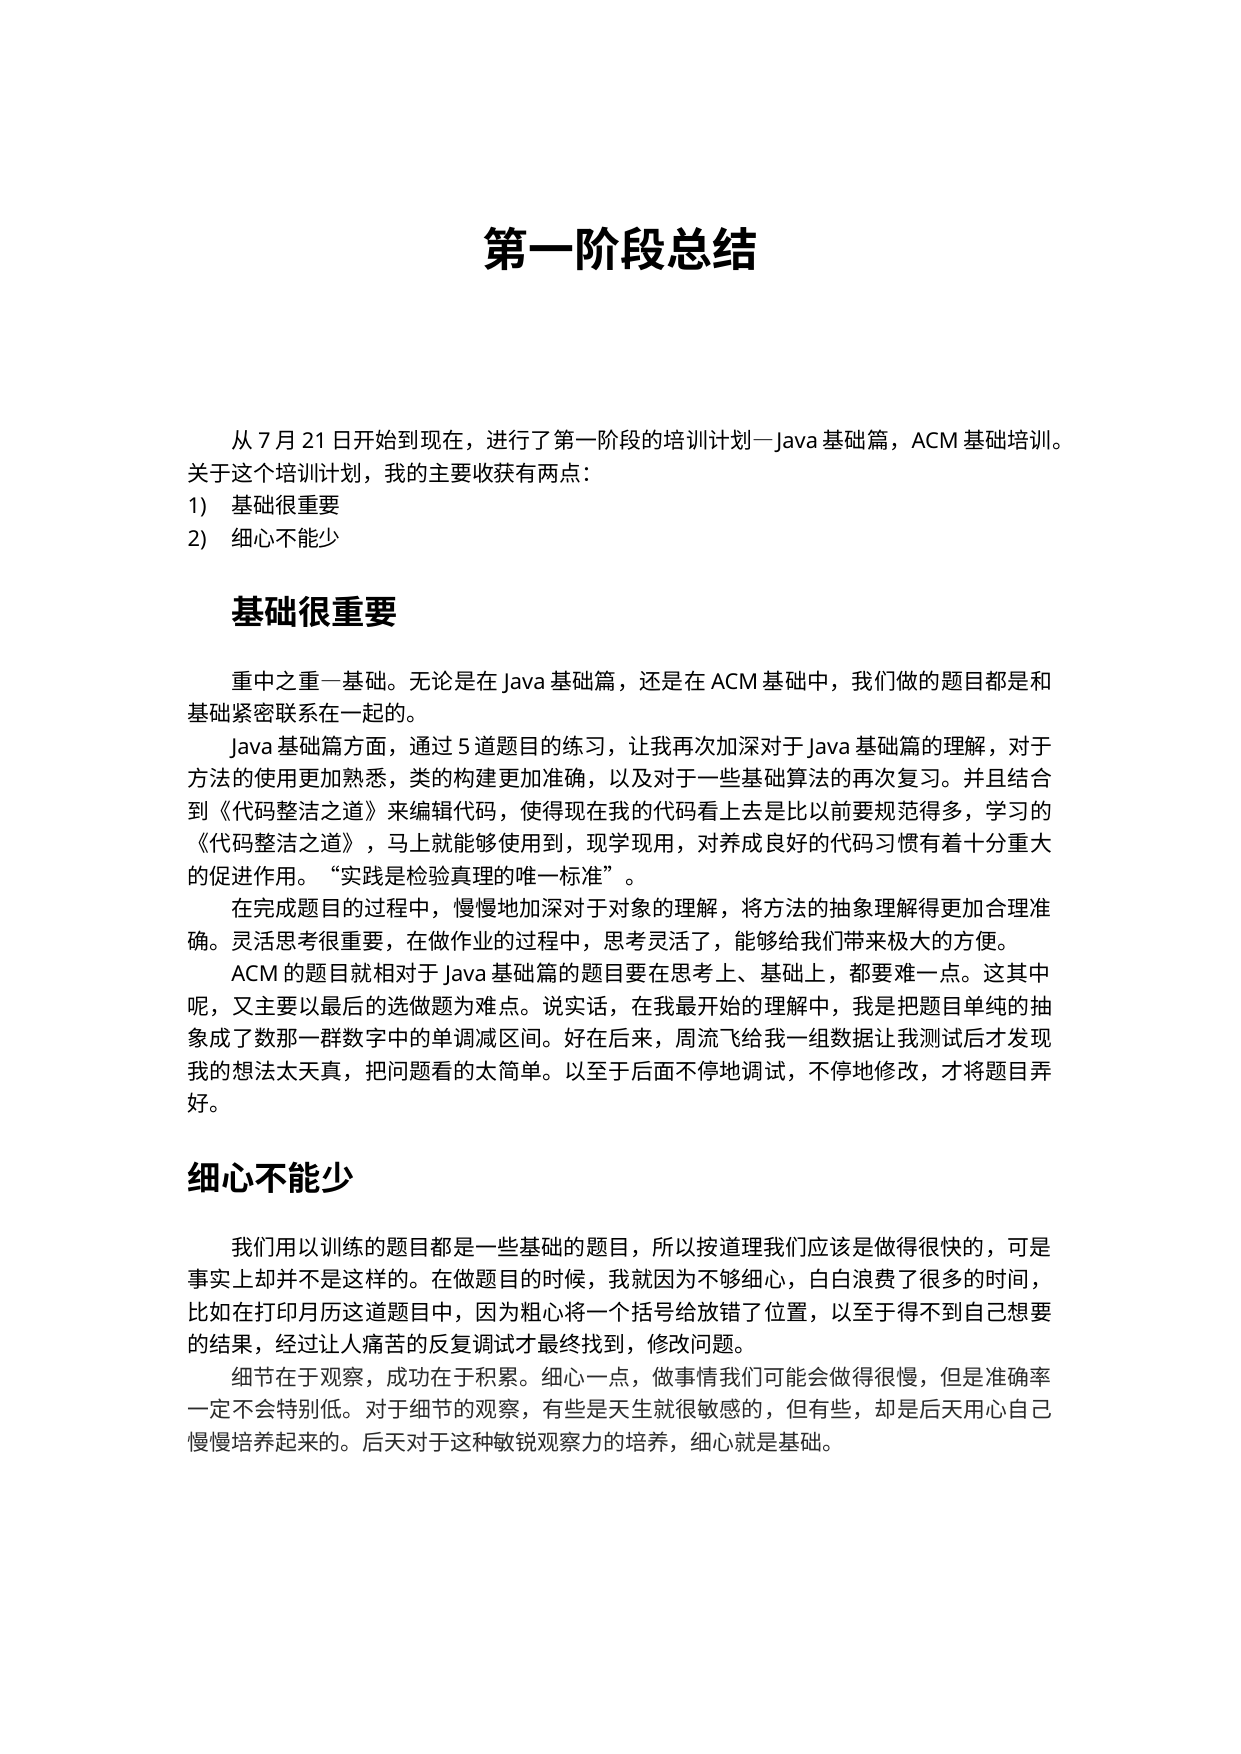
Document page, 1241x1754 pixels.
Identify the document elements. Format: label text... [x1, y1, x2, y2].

text 在完成题目的过程中，慢慢地加深对于对象的理解，将方法的抽象理解得更加合理准确。灵活思考很重要，在做作业的过程中，思考灵活了，能够给我们带来极大的方便。 [187, 891, 1053, 956]
text ACM的题目就相对于Java基础篇的题目要在思考上、基础上，都要难一点。这其中呢，又主要以最后的选做题为难点。说实话，在我最开始的理解中，我是把题目单纯的抽象成了数那一群数字中的单调减区间。好在后来，周流飞给我一组数据让我测试后才发现我的想法太天真，把问题看的太简单。以至于后面不停地调试，不停地修改，才将题目弄好。 [187, 956, 1053, 1118]
text 我们用以训练的题目都是一些基础的题目，所以按道理我们应该是做得很快的，可是事实上却并不是这样的。在做题目的时候，我就因为不够细心，白白浪费了很多的时间，比如在打印月历这道题目中，因为粗心将一个括号给放错了位置，以至于得不到自己想要的结果，经过让人痛苦的反复调试才最终找到，修改问题。 [187, 1229, 1053, 1359]
text 从7月21日开始到现在，进行了第一阶段的培训计划—Java基础篇，ACM基础培训。关于这个培训计划，我的主要收获有两点： [187, 423, 1053, 488]
text 重中之重—基础。无论是在Java基础篇，还是在ACM基础中，我们做的题目都是和基础紧密联系在一起的。 [187, 663, 1053, 728]
list 细心不能少 [187, 520, 1053, 553]
list 基础很重要 [187, 488, 1053, 520]
text 细节在于观察，成功在于积累。细心一点，做事情我们可能会做得很慢，但是准确率一定不会特别低。对于细节的观察，有些是天生就很敏感的，但有些，却是后天用心自己慢慢培养起来的。后天对于这种敏锐观察力的培养，细心就是基础。 [187, 1359, 1053, 1457]
subtitle 第一阶段总结 [187, 197, 1053, 295]
text Java基础篇方面，通过5道题目的练习，让我再次加深对于Java基础篇的理解，对于方法的使用更加熟悉，类的构建更加准确，以及对于一些基础算法的再次复习。并且结合到《代码整洁之道》来编辑代码，使得现在我的代码看上去是比以前要规范得多，学习的《代码整洁之道》，马上就能够使用到，现学现用，对养成良好的代码习惯有着十分重大的促进作用。“实践是检验真理的唯一标准”。 [187, 728, 1053, 891]
subtitle 基础很重要 [187, 578, 1053, 643]
subtitle 细心不能少 [187, 1143, 1053, 1208]
